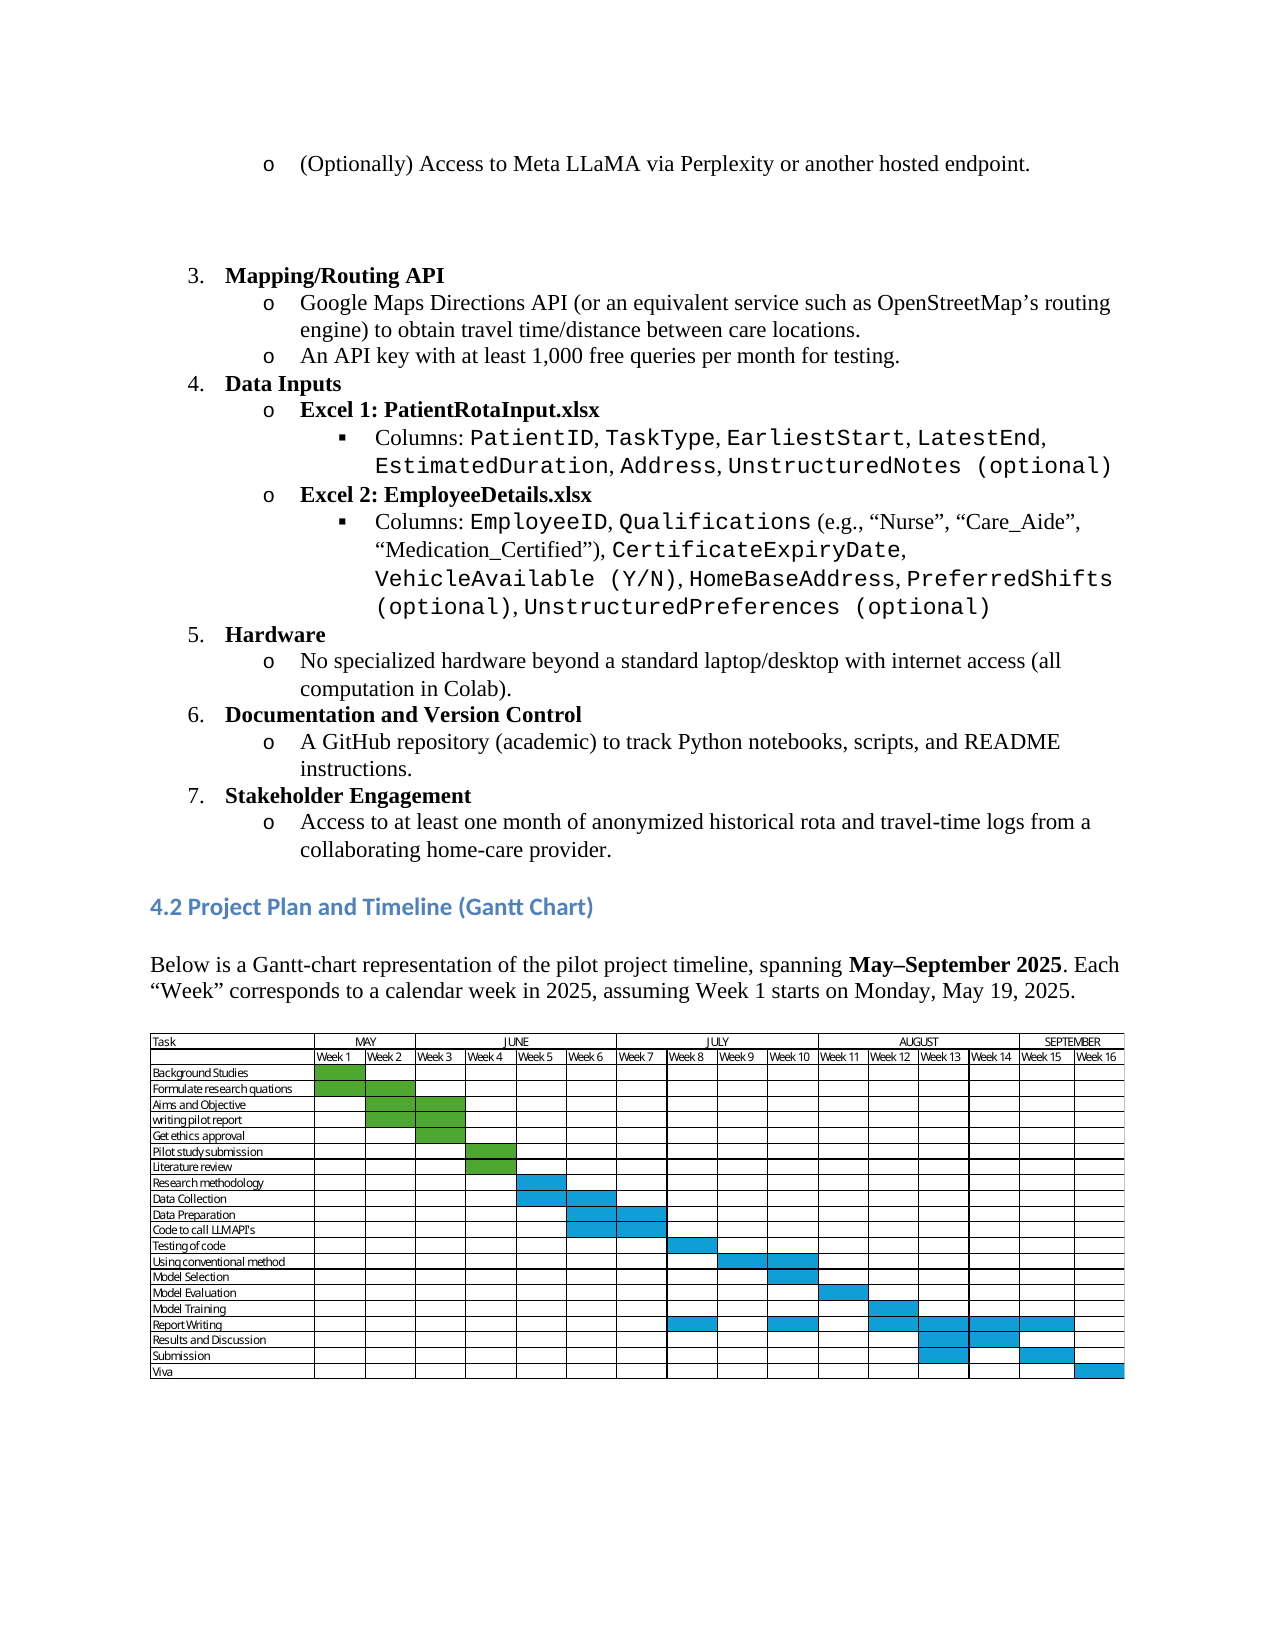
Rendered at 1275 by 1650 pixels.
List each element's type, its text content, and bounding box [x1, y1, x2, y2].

list Data Inputs [187, 370, 1125, 397]
list (Optionally) Access to Meta LLaMA via Perplexity or another hosted endpoint. [262, 150, 1125, 178]
list Stakeholder Engagement [187, 782, 1125, 808]
list An API key with at least 1,000 free queries per month for testing. [262, 343, 1125, 370]
list Mapping/Routing API [187, 262, 1125, 289]
list Columns: PatientID, TaskType, EarliestStart, LatestEnd, EstimatedDuration, Address, UnstructuredNotes (optional) [337, 424, 1125, 481]
text Below is a Gantt-chart representation of the pilot project timeline, spanning May–September 2025. Each “Week” corresponds to a calendar week in 2025, assuming Week 1 starts on Monday, May 19, 2025. [150, 951, 1125, 1004]
list Documentation and Version Control [187, 701, 1125, 728]
list Excel 2: EmployeeDetails.xlsx [262, 481, 1125, 508]
list No specialized hardware beyond a standard laptop/desktop with internet access (all computation in Colab). [262, 647, 1125, 701]
list Hardware [187, 621, 1125, 647]
list Access to at least one month of anonymized historical rota and travel-time logs from a collaborating home-care provider. [262, 808, 1125, 862]
list Columns: EmployeeID, Qualifications (e.g., “Nurse”, “Care_Aide”, “Medication_Certified”), CertificateExpiryDate, VehicleAvailable (Y/N), HomeBaseAddress, PreferredShifts (optional), UnstructuredPreferences (optional) [337, 508, 1125, 621]
list Google Maps Directions API (or an equivalent service such as OpenStreetMap’s routing engine) to obtain travel time/distance between care locations. [262, 289, 1125, 343]
subtitle 4.2 Project Plan and Timeline (Gantt Chart) [150, 891, 1125, 922]
list Excel 1: PatientRotaInput.xlsx [262, 397, 1125, 424]
list A GitHub repository (academic) to track Python notebooks, scripts, and README instructions. [262, 728, 1125, 782]
